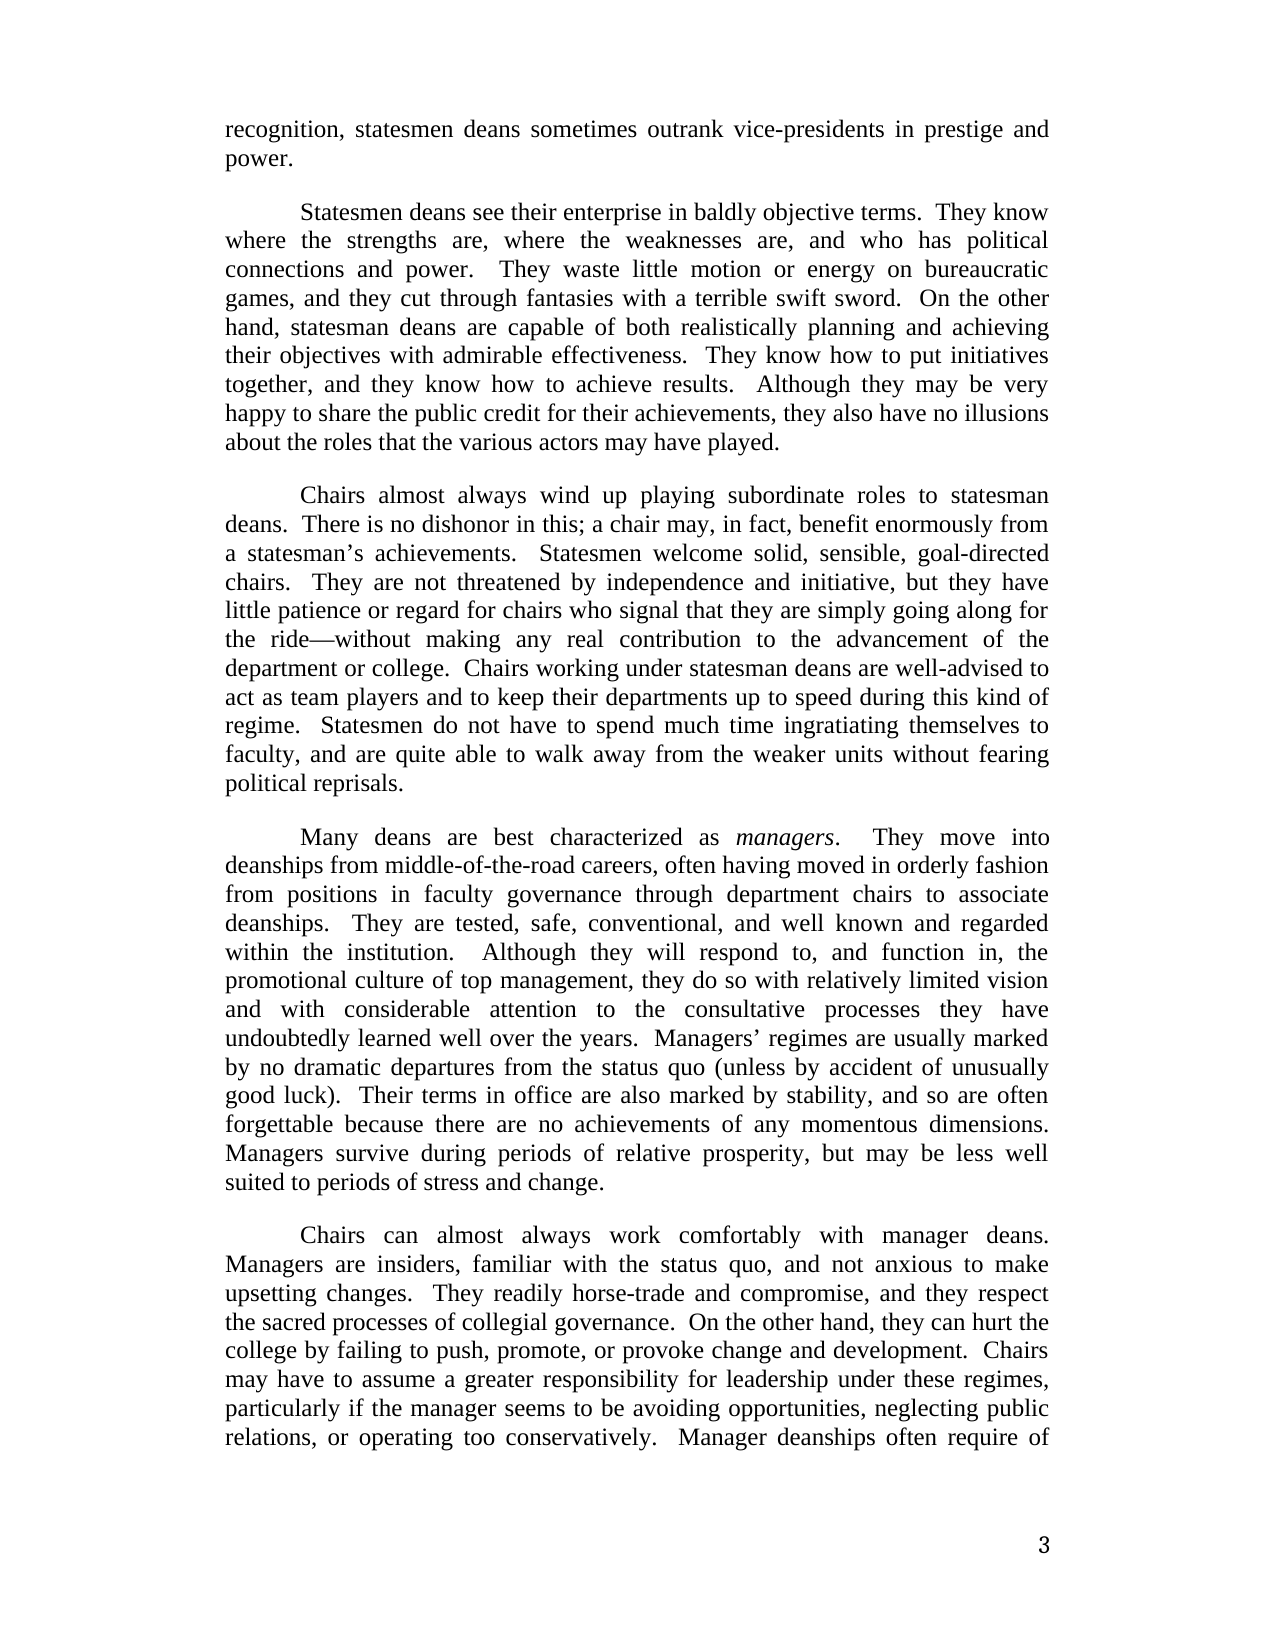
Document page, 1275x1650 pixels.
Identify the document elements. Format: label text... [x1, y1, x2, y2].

text Statesmen deans see their enterprise in baldly objective terms. They know where the strengths are, where the weaknesses are, and who has political connections and power. They waste little motion or energy on bureaucratic games, and they cut through fantasies with a terrible swift sword. On the other hand, statesman deans are capable of both realistically planning and achieving their objectives with admirable effectiveness. They know how to put initiatives together, and they know how to achieve results. Although they may be very happy to share the public credit for their achievements, they also have no illusions about the roles that the various actors may have played. [225, 197, 1050, 455]
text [225, 1220, 1050, 1450]
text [225, 114, 1050, 172]
text Chairs almost always wind up playing subordinate roles to statesman deans. There is no dishonor in this; a chair may, in fact, benefit enormously from a statesman’s achievements. Statesmen welcome solid, sensible, goal-directed chairs. They are not threatened by independence and initiative, but they have little patience or regard for chairs who signal that they are simply going along for the ride—without making any real contribution to the advancement of the department or college. Chairs working under statesman deans are well-advised to act as team players and to keep their departments up to speed during this kind of regime. Statesmen do not have to spend much time ingratiating themselves to faculty, and are quite able to walk away from the weaker units without fearing political reprisals. [225, 480, 1050, 797]
text Many deans are best characterized as managers. They move into deanships from middle-of-the-road careers, often having moved in orderly fashion from positions in faculty governance through department chairs to associate deanships. They are tested, safe, conventional, and well known and regarded within the institution. Although they will respond to, and function in, the promotional culture of top management, they do so with relatively limited vision and with considerable attention to the consultative processes they have undoubtedly learned well over the years. Managers’ regimes are usually marked by no dramatic departures from the status quo (unless by accident of unusually good luck). Their terms in office are also marked by stability, and so are often forgettable because there are no achievements of any momentous dimensions. Managers survive during periods of relative prosperity, but may be less well suited to periods of stress and change. [225, 822, 1050, 1195]
